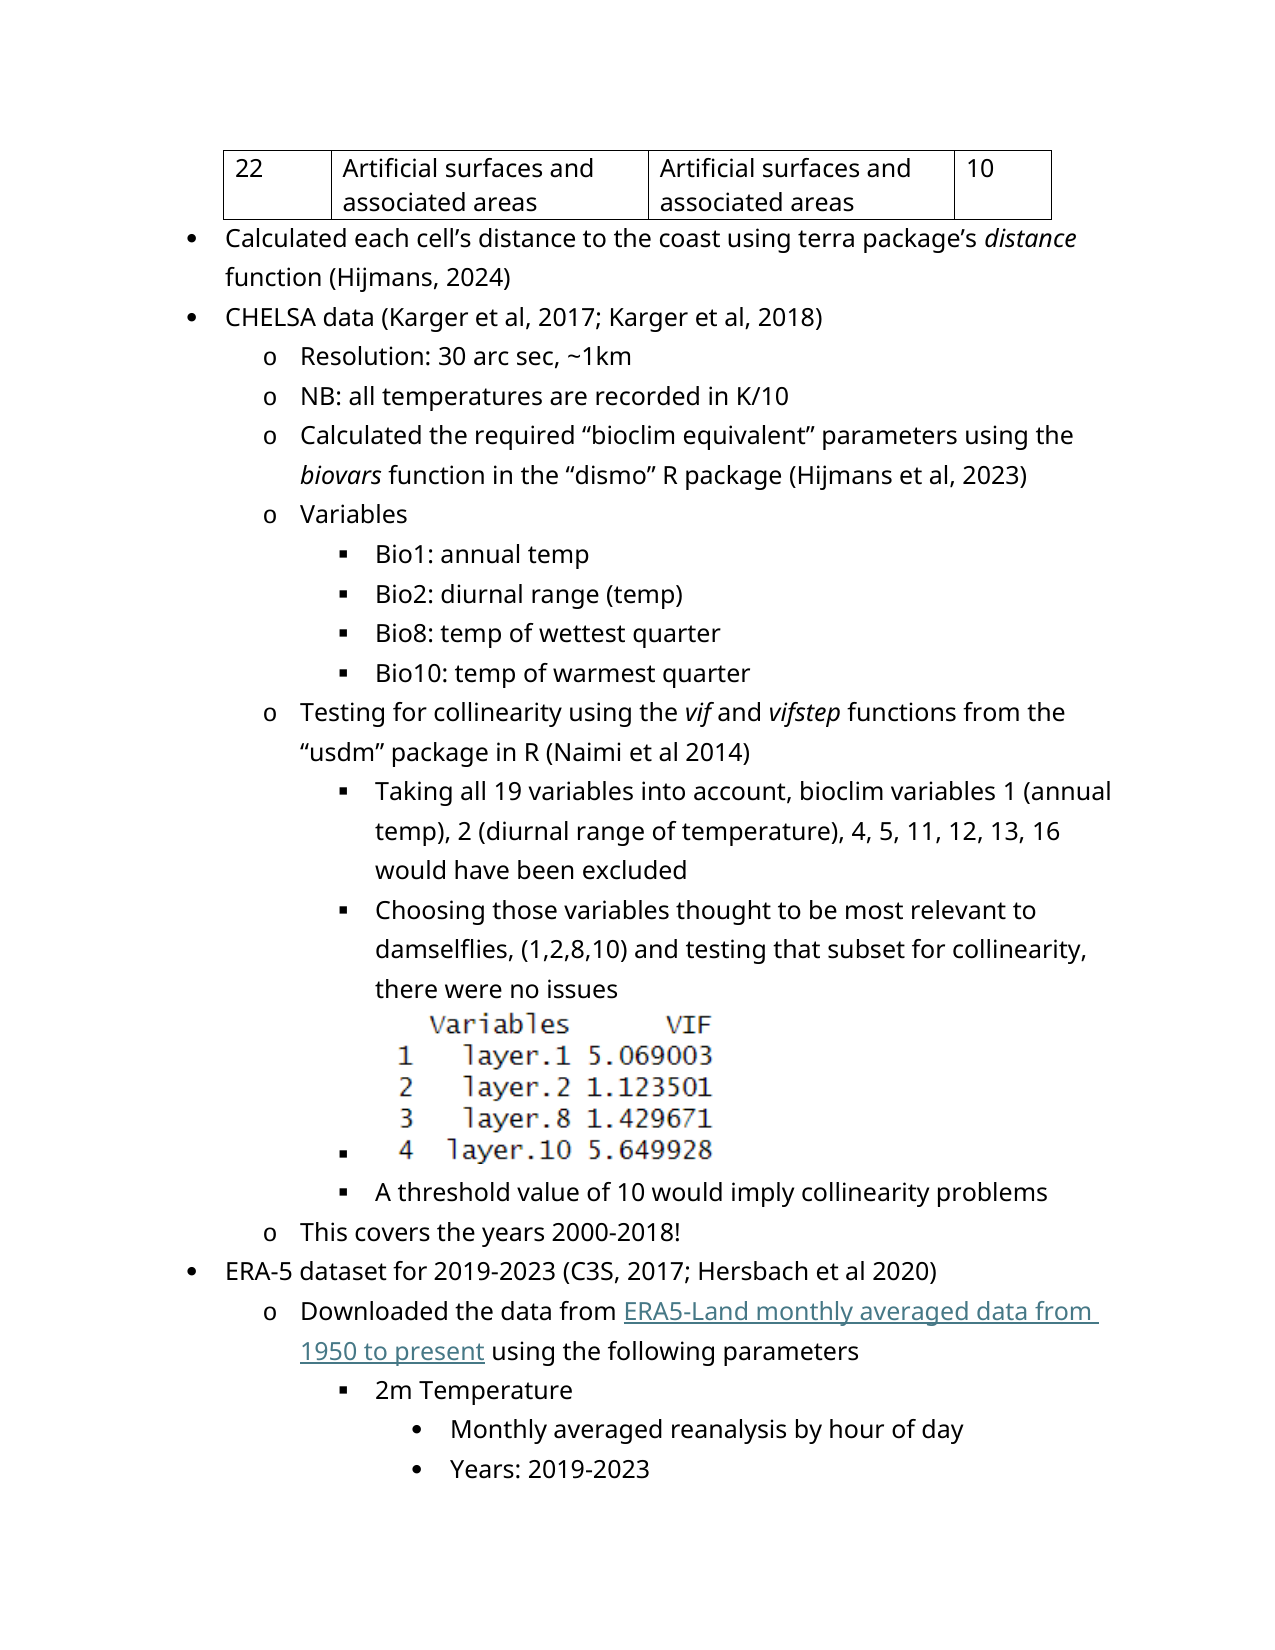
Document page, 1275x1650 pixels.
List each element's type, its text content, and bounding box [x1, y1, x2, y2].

list Variables [262, 497, 1125, 531]
list Bio8: temp of wettest quarter [337, 616, 1125, 650]
list Testing for collinearity using the vif and vifstep functions from the “usdm” package in R (Naimi et al 2014) [262, 695, 1125, 768]
list ERA-5 dataset for 2019-2023 (C3S, 2017; Hersbach et al 2020) [187, 1254, 1125, 1288]
list Resolution: 30 arc sec, ~1km [262, 339, 1125, 373]
list NB: all temperatures are recorded in K/10 [262, 378, 1125, 413]
list CHELSA data (Karger et al, 2017; Karger et al, 2018) [187, 299, 1125, 333]
table_cell Artificial surfaces and associated areas [649, 151, 954, 219]
list Monthly averaged reanalysis by hour of day [412, 1412, 1125, 1446]
list Downloaded the data from ERA5-Land monthly averaged data from 1950 to present using the following parameters [262, 1293, 1125, 1367]
list Bio1: annual temp [337, 537, 1125, 571]
table_cell Artificial surfaces and associated areas [332, 151, 648, 219]
list Calculated each cell’s distance to the coast using terra package’s distance function (Hijmans, 2024) [187, 220, 1125, 294]
list 2m Temperature [337, 1373, 1125, 1407]
table_cell 10 [955, 151, 1051, 219]
list Years: 2019-2023 [412, 1452, 1125, 1486]
list This covers the years 2000-2018! [262, 1214, 1125, 1248]
table_cell 22 [224, 151, 331, 219]
list Bio2: diurnal range (temp) [337, 576, 1125, 610]
list A threshold value of 10 would imply collinearity problems [337, 1175, 1125, 1209]
list Taking all 19 variables into account, bioclim variables 1 (annual temp), 2 (diurnal range of temperature), 4, 5, 11, 12, 13, 16 would have been excluded [337, 774, 1125, 887]
list Choosing those variables thought to be most relevant to damselflies, (1,2,8,10) and testing that subset for collinearity, there were no issues [337, 892, 1125, 1005]
list Calculated the required “bioclim equivalent” parameters using the biovars function in the “dismo” R package (Hijmans et al, 2023) [262, 418, 1125, 492]
list Bio10: temp of warmest quarter [337, 655, 1125, 689]
